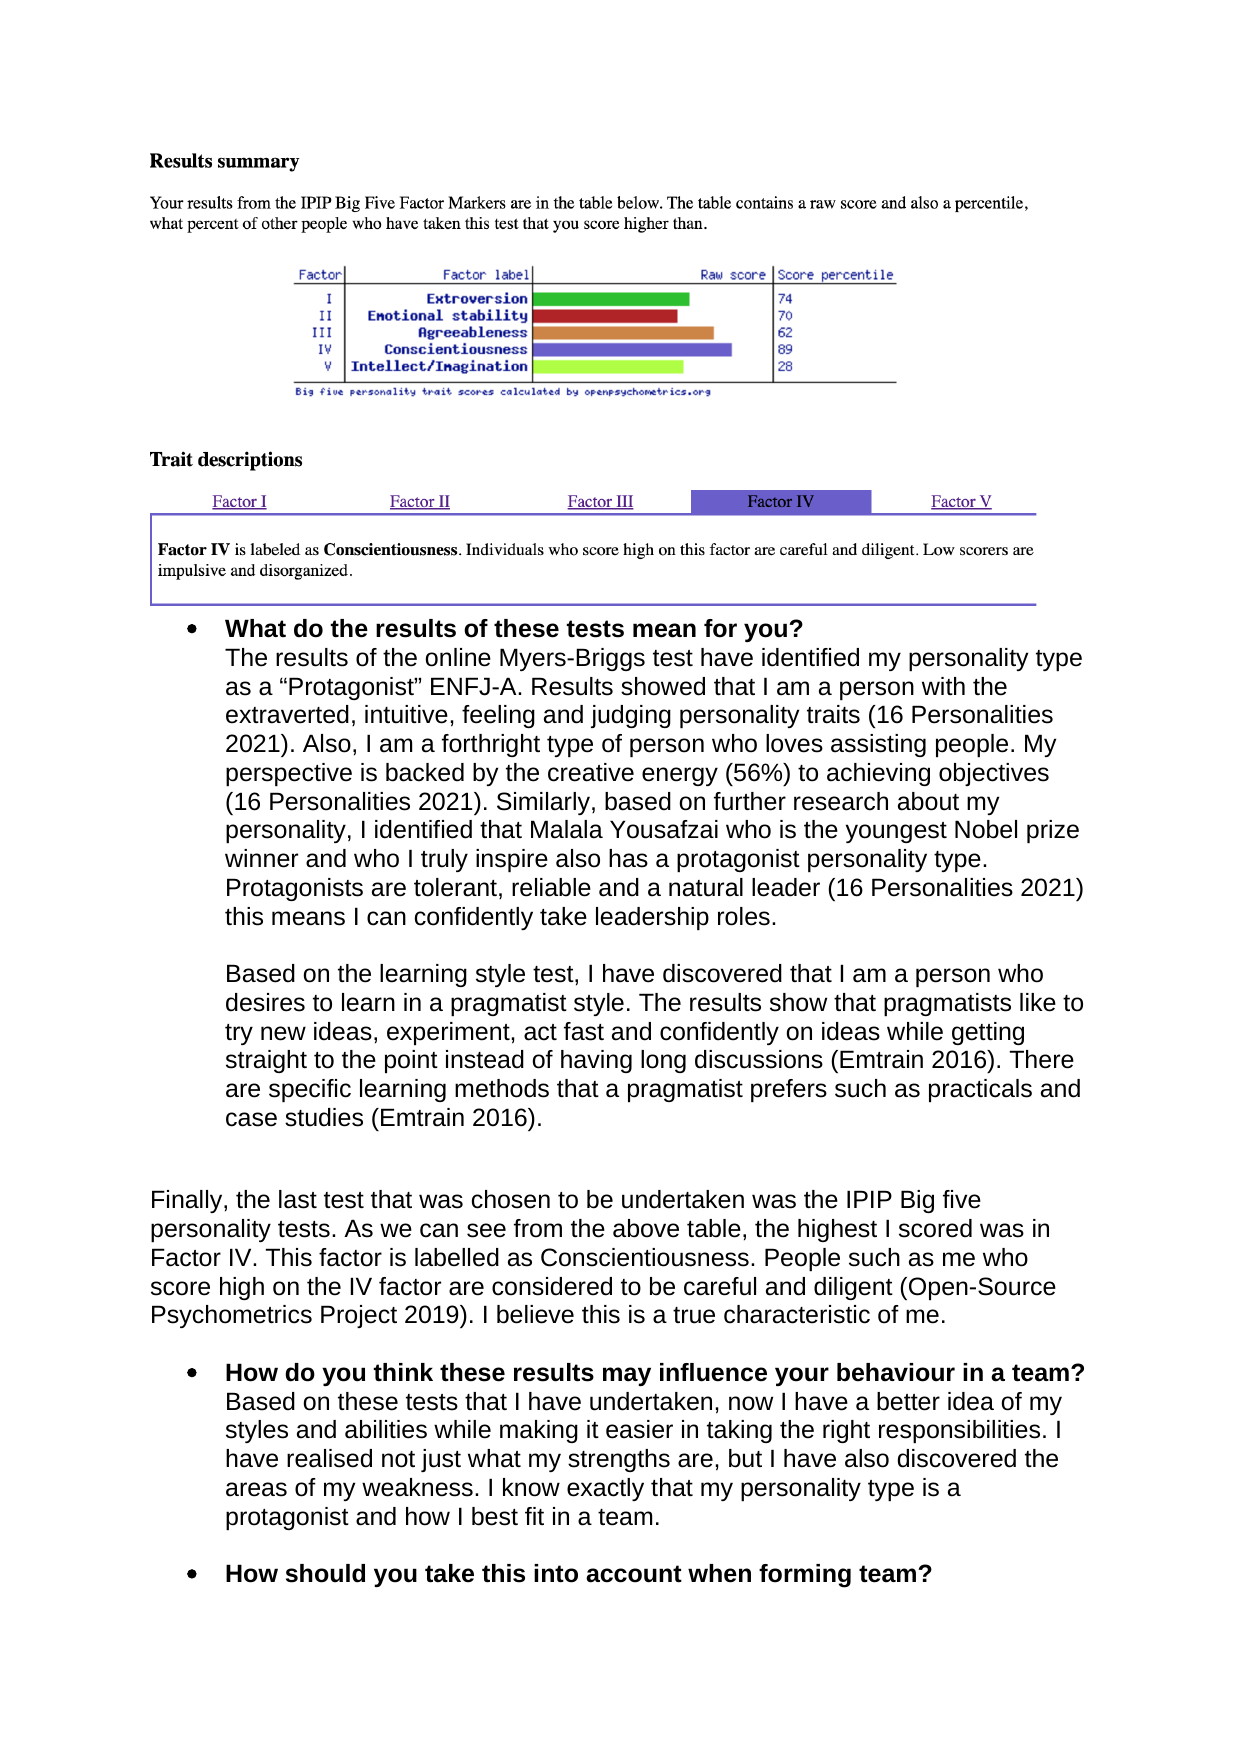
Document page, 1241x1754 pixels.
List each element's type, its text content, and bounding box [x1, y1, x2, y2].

list Based on the learning style test, I have discovered that I am a person who desires to learn in a pragmatist style. The results show that pragmatists like to try new ideas, experiment, act fast and confidently on ideas while getting straight to the point instead of having long discussions (Emtrain 2016). There are specific learning methods that a pragmatist prefers such as practicals and case studies (Emtrain 2016). [225, 959, 1090, 1132]
picture [150, 150, 1037, 614]
list How should you take this into account when forming team? [187, 1559, 1090, 1588]
text Finally, the last test that was chosen to be undertaken was the IPIP Big five personality tests. As we can see from the above table, the highest I scored was in Factor IV. This factor is labelled as Conscientiousness. People such as me who score high on the IV factor are considered to be careful and diligent (Open-Source Psychometrics Project 2019). I believe this is a true characteristic of me. [150, 1185, 1090, 1329]
list How do you think these results may influence your behaviour in a team? [187, 1358, 1090, 1387]
list The results of the online Myers-Briggs test have identified my personality type as a “Protagonist” ENFJ-A. Results showed that I am a person with the extraverted, intuitive, feeling and judging personality traits (16 Personalities 2021). Also, I am a forthright type of person who loves assisting people. My perspective is backed by the creative energy (56%) to achieving objectives (16 Personalities 2021). Similarly, based on further research about my personality, I identified that Malala Yousafzai who is the youngest Nobel prize winner and who I truly inspire also has a protagonist personality type. Protagonists are tolerant, reliable and a natural leader (16 Personalities 2021) this means I can confidently take leadership roles. [225, 643, 1090, 930]
list What do the results of these tests mean for you? [187, 614, 1090, 643]
list Based on these tests that I have undertaken, now I have a better idea of my styles and abilities while making it easier in taking the right responsibilities. I have realised not just what my strengths are, but I have also discovered the areas of my weakness. I know exactly that my personality type is a protagonist and how I best fit in a team. [225, 1387, 1090, 1531]
